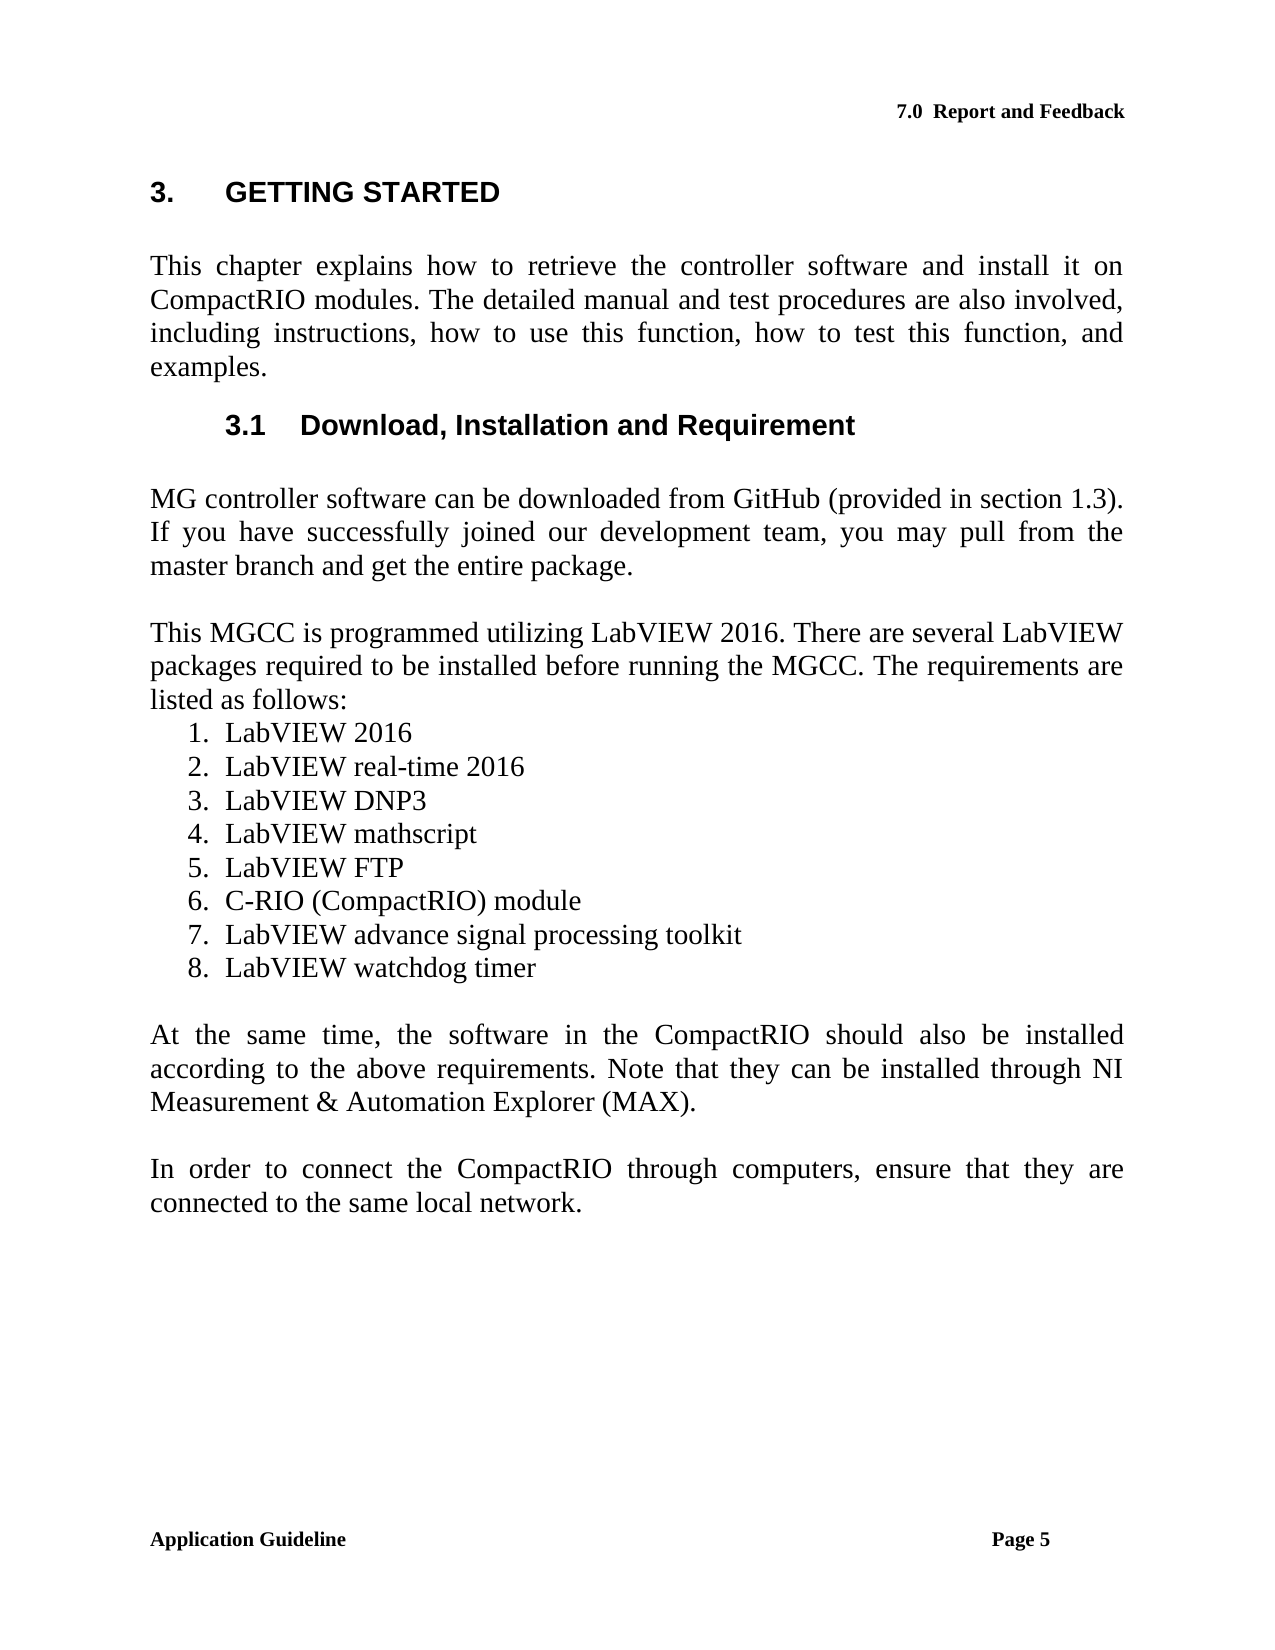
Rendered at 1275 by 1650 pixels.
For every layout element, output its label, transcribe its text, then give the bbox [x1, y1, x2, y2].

text This chapter explains how to retrieve the controller software and install it on CompactRIO modules. The detailed manual and test procedures are also involved, including instructions, how to use this function, how to test this function, and examples. [150, 248, 1125, 382]
text MG controller software can be downloaded from GitHub (provided in section 1.3). If you have successfully joined our development team, you may pull from the master branch and get the entire package. [150, 481, 1125, 581]
text This MGCC is programmed utilizing LabVIEW 2016. There are several LabVIEW packages required to be installed before running the MGCC. The requirements are listed as follows: [150, 615, 1125, 716]
list C-RIO (CompactRIO) module [187, 883, 1125, 917]
list LabVIEW DNP3 [187, 783, 1125, 816]
list LabVIEW FTP [187, 850, 1125, 883]
subtitle GETTING STARTED [150, 175, 1125, 208]
list LabVIEW 2016 [187, 716, 1125, 749]
list LabVIEW advance signal processing toolkit [187, 917, 1125, 950]
text At the same time, the software in the CompactRIO should also be installed according to the above requirements. Note that they can be installed through NI Measurement & Automation Explorer (MAX). [150, 1017, 1125, 1118]
list LabVIEW real-time 2016 [187, 749, 1125, 783]
list LabVIEW mathscript [187, 816, 1125, 850]
list LabVIEW watchdog timer [187, 950, 1125, 984]
text In order to connect the CompactRIO through computers, ensure that they are connected to the same local network. [150, 1152, 1125, 1219]
subtitle 3.1 Download, Installation and Requirement [150, 407, 1125, 441]
